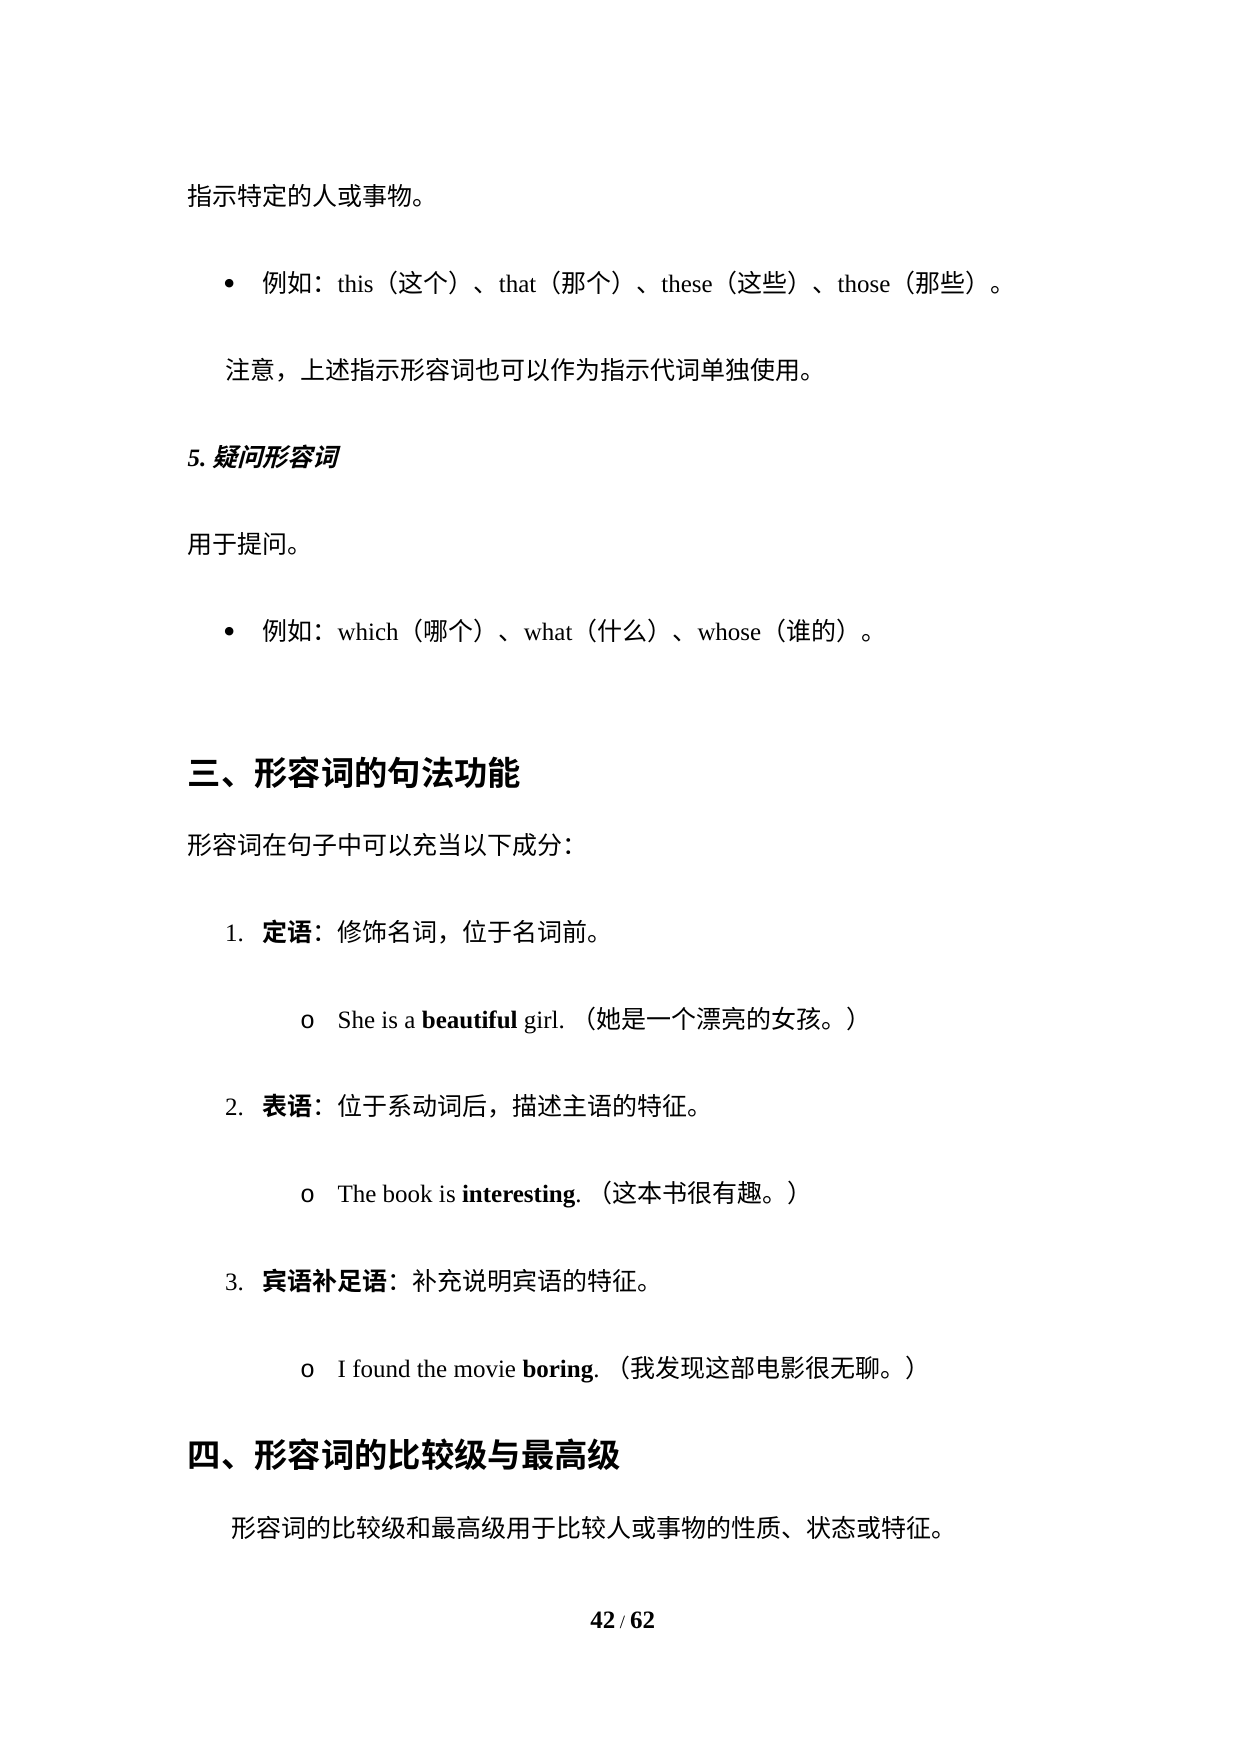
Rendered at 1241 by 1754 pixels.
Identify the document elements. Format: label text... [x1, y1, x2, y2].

list I found the movie boring. （我发现这部电影很无聊。） [300, 1334, 1053, 1399]
text 形容词的比较级和最高级用于比较人或事物的性质、状态或特征。 [187, 1494, 1053, 1559]
list 例如：which（哪个）、what（什么）、whose（谁的）。 [225, 597, 1053, 662]
subtitle 三、形容词的句法功能 [187, 738, 1053, 803]
list 表语：位于系动词后，描述主语的特征。 [225, 1072, 1053, 1137]
text 用于提问。 [187, 510, 1053, 575]
list 例如：this（这个）、that（那个）、these（这些）、those（那些）。 [225, 249, 1053, 314]
text 5. 疑问形容词 [187, 423, 1053, 488]
text 指示特定的人或事物。 [187, 162, 1053, 227]
list She is a beautiful girl. （她是一个漂亮的女孩。） [300, 985, 1053, 1050]
list The book is interesting. （这本书很有趣。） [300, 1159, 1053, 1224]
subtitle 四、形容词的比较级与最高级 [187, 1421, 1053, 1486]
text 注意，上述指示形容词也可以作为指示代词单独使用。 [225, 336, 1053, 401]
text 形容词在句子中可以充当以下成分： [187, 811, 1053, 876]
list 定语：修饰名词，位于名词前。 [225, 898, 1053, 963]
list 宾语补足语：补充说明宾语的特征。 [225, 1247, 1053, 1312]
